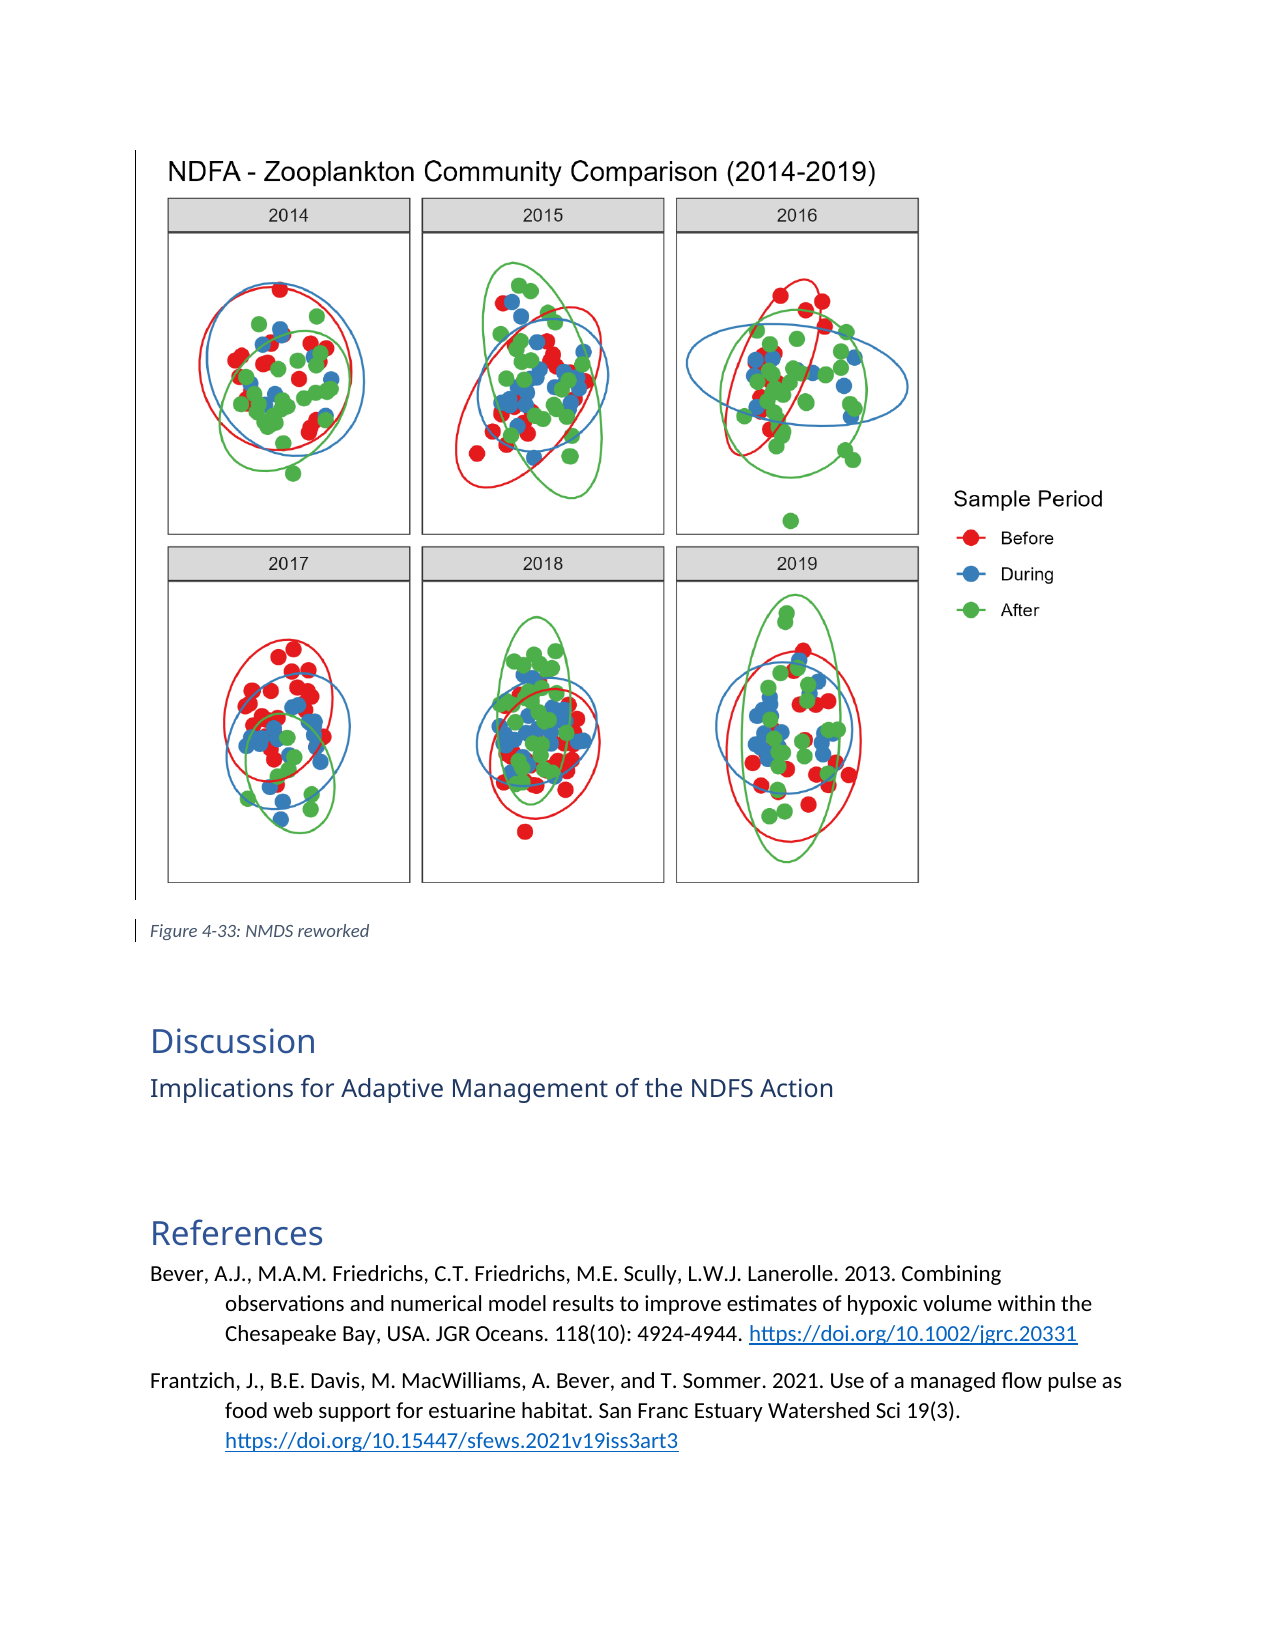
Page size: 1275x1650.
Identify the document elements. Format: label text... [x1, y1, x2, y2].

picture [150, 150, 1125, 900]
text Bever, A.J., M.A.M. Friedrichs, C.T. Friedrichs, M.E. Scully, L.W.J. Lanerolle. 2013. Combining observations and numerical model results to improve estimates of hypoxic volume within the Chesapeake Bay, USA. JGR Oceans. 118(10): 4924-4944. https://doi.org/10.1002/jgrc.20331 [150, 1259, 1125, 1347]
subtitle References [150, 1210, 1125, 1255]
text Frantzich, J., B.E. Davis, M. MacWilliams, A. Bever, and T. Sommer. 2021. Use of a managed flow pulse as food web support for estuarine habitat. San Franc Estuary Watershed Sci 19(3). https://doi.org/10.15447/sfews.2021v19iss3art3 [150, 1366, 1125, 1454]
subtitle Implications for Adaptive Management of the NDFS Action [150, 1071, 1125, 1105]
subtitle Discussion [150, 1018, 1125, 1063]
text Figure 4-33: NMDS reworked [150, 919, 1125, 942]
